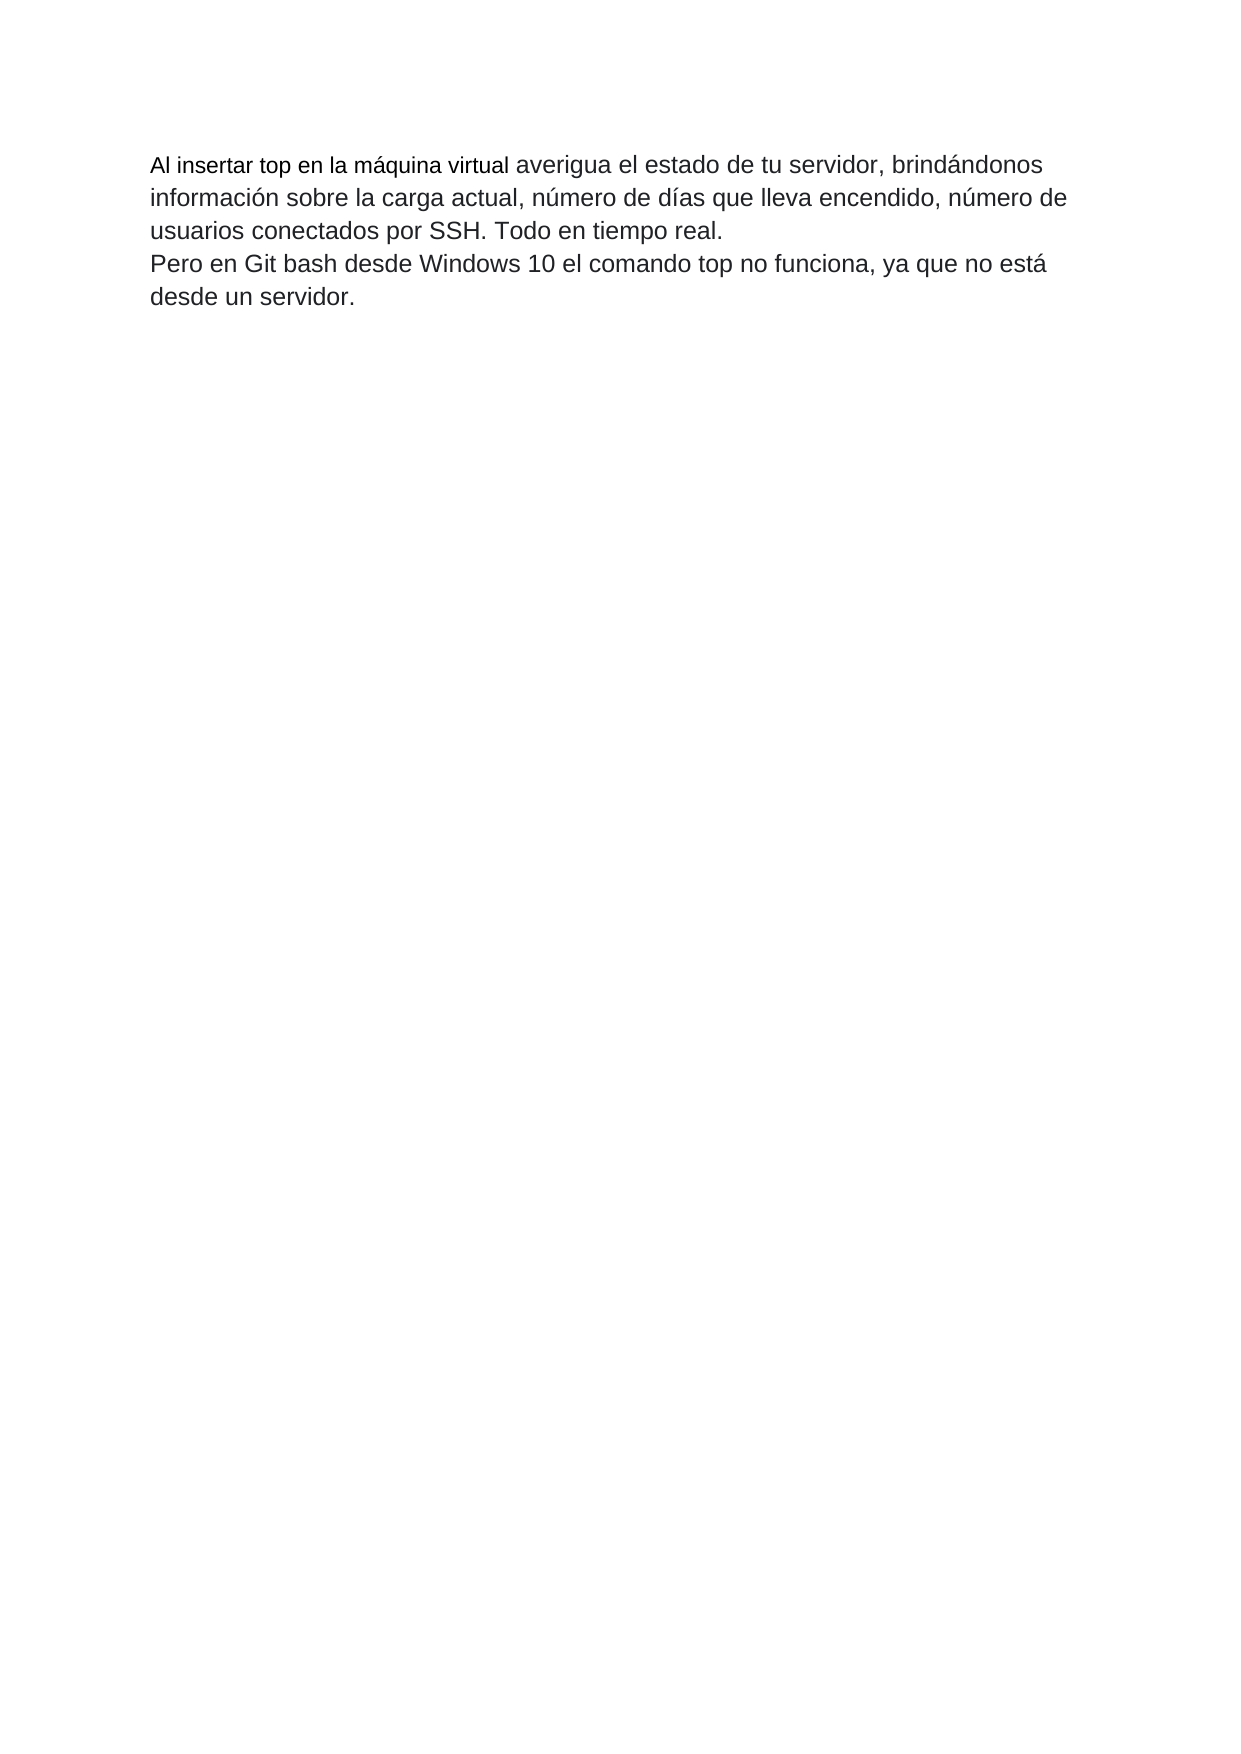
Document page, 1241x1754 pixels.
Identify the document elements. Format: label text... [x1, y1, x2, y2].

text Pero en Git bash desde Windows 10 el comando top no funciona, ya que no está desde un servidor. [150, 249, 1090, 311]
text Al insertar top en la máquina virtual averigua el estado de tu servidor, brindándonos información sobre la carga actual, número de días que lleva encendido, número de usuarios conectados por SSH. Todo en tiempo real. [150, 150, 1090, 245]
